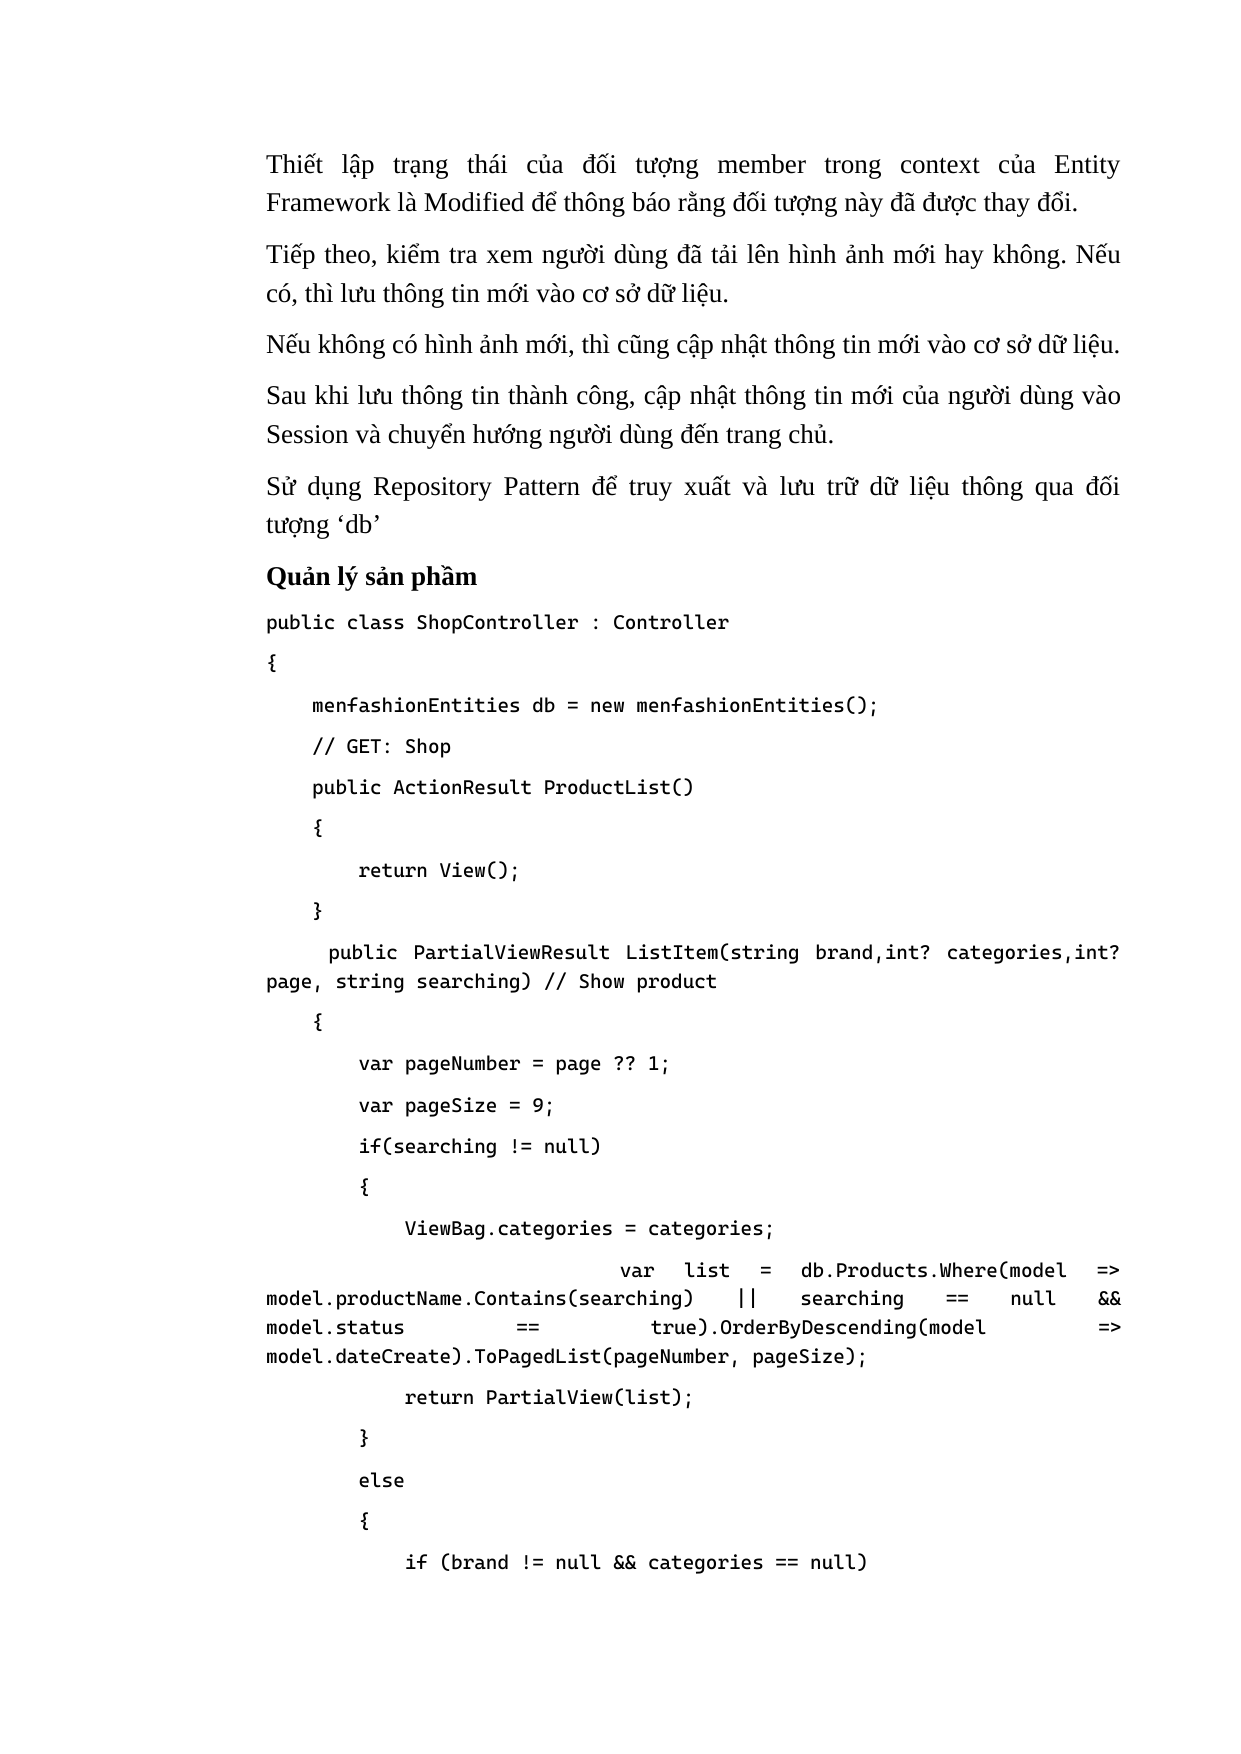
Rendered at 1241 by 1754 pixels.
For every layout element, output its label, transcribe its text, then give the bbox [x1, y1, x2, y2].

text { [266, 1011, 1122, 1034]
text Thiết lập trạng thái của đối tượng member trong context của Entity Framework là Modified để thông báo rằng đối tượng này đã được thay đổi. [266, 148, 1122, 218]
text } [266, 900, 1122, 923]
text public ActionResult ProductList() [266, 776, 1122, 799]
text public class ShopController : Controller [266, 611, 1122, 634]
text var pageSize = 9; [266, 1094, 1122, 1117]
text if (brand != null && categories == null) [266, 1551, 1122, 1574]
text public PartialViewResult ListItem(string brand,int? categories,int? page, string searching) // Show product [266, 941, 1122, 993]
text } [266, 1427, 1122, 1451]
text menfashionEntities db = new menfashionEntities(); [266, 694, 1122, 717]
text Sau khi lưu thông tin thành công, cập nhật thông tin mới của người dùng vào Session và chuyển hướng người dùng đến trang chủ. [266, 379, 1122, 449]
text // GET: Shop [266, 735, 1122, 758]
text ViewBag.categories = categories; [266, 1217, 1122, 1241]
text return View(); [266, 859, 1122, 882]
text Nếu không có hình ảnh mới, thì cũng cập nhật thông tin mới vào cơ sở dữ liệu. [266, 328, 1122, 359]
text { [266, 1510, 1122, 1533]
text else [266, 1469, 1122, 1492]
text var list = db.Products.Where(model => model.productName.Contains(searching) || searching == null && model.status == true).OrderByDescending(model => model.dateCreate).ToPagedList(pageNumber, pageSize); [266, 1259, 1122, 1368]
text if(searching != null) [266, 1135, 1122, 1158]
text Quản lý sản phầm [266, 560, 1122, 591]
text var pageNumber = page ?? 1; [266, 1052, 1122, 1076]
text return PartialView(list); [266, 1386, 1122, 1409]
text Tiếp theo, kiểm tra xem người dùng đã tải lên hình ảnh mới hay không. Nếu có, thì lưu thông tin mới vào cơ sở dữ liệu. [266, 238, 1122, 308]
text { [266, 817, 1122, 841]
text Sử dụng Repository Pattern để truy xuất và lưu trữ dữ liệu thông qua đối tượng ‘db’ [266, 470, 1122, 540]
text { [266, 652, 1122, 676]
text { [266, 1176, 1122, 1199]
